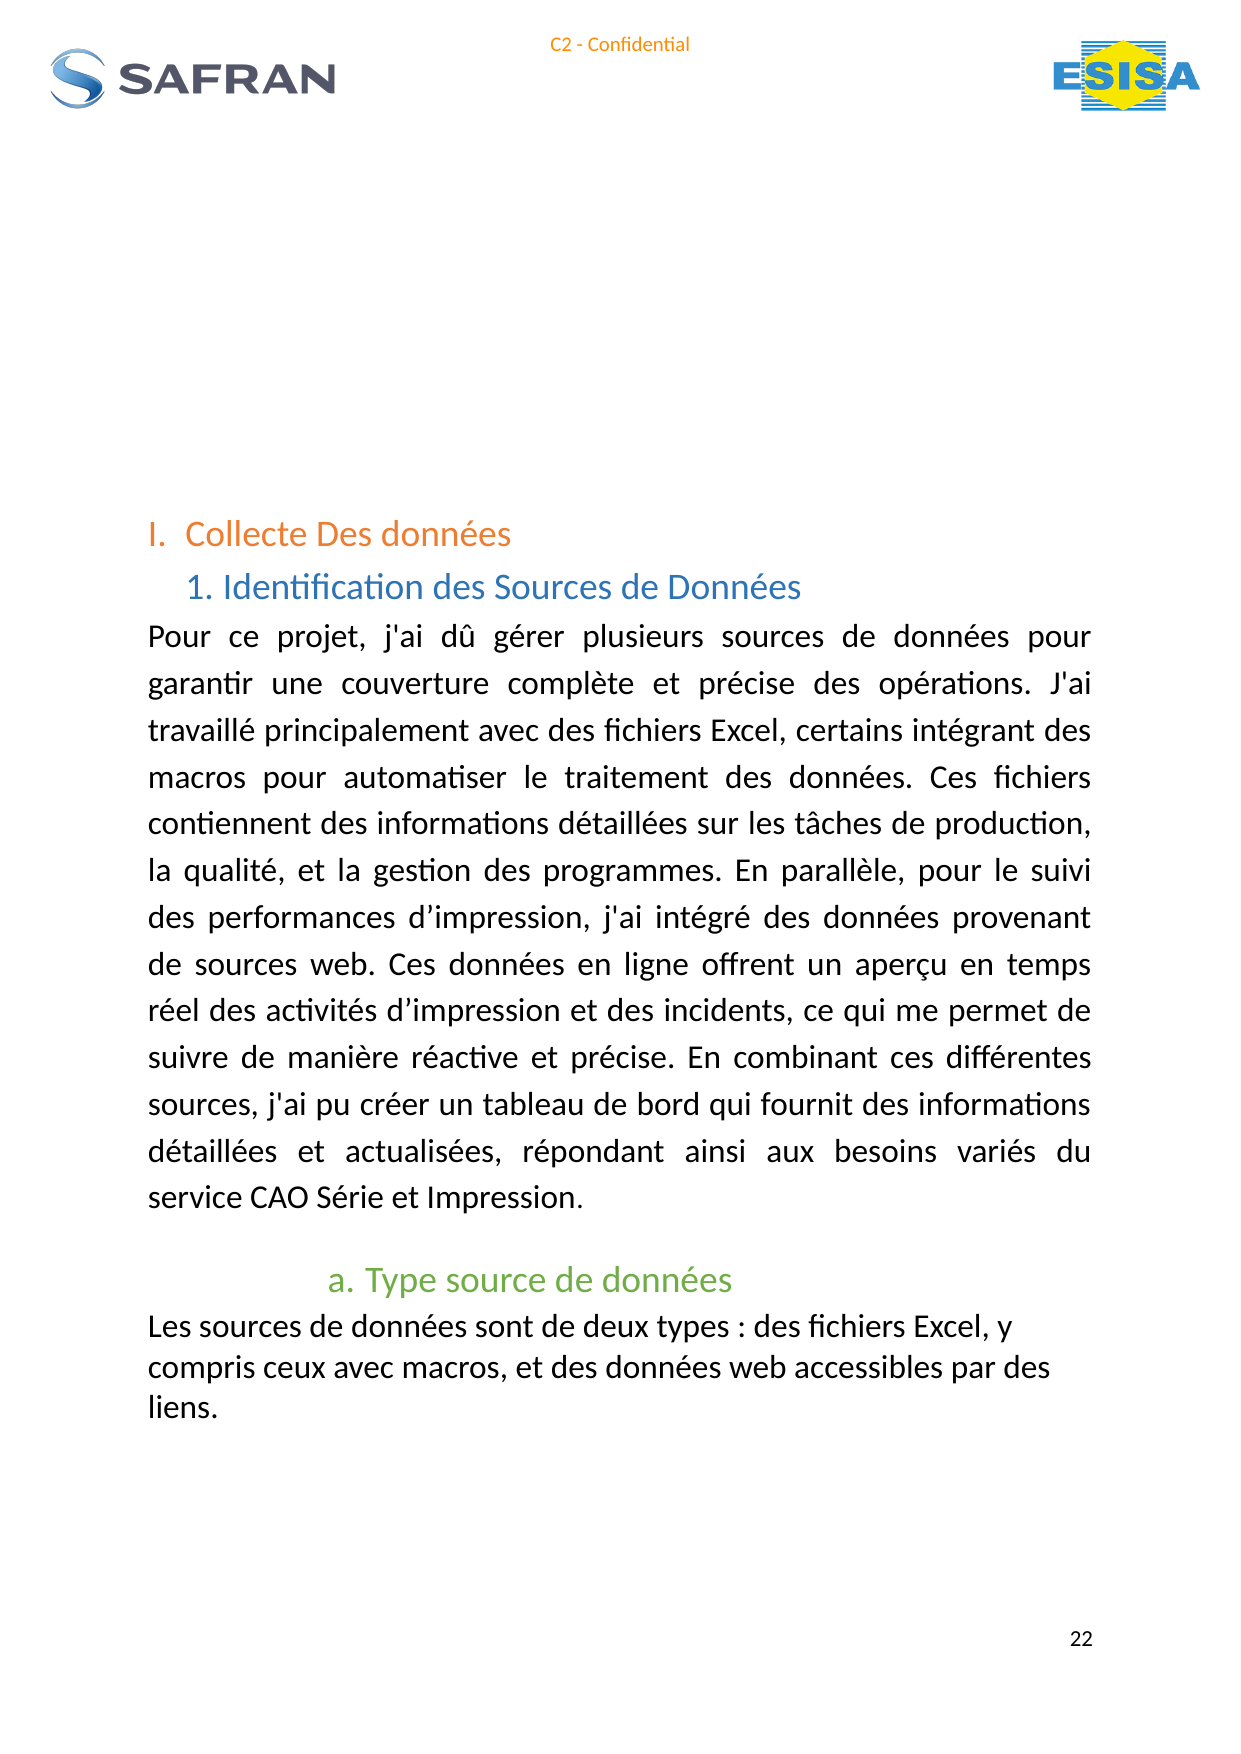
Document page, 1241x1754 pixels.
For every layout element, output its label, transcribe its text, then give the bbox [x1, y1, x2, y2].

list Pour ce projet, j'ai dû gérer plusieurs sources de données pour garantir une couverture complète et précise des opérations. J'ai travaillé principalement avec des fichiers Excel, certains intégrant des macros pour automatiser le traitement des données. Ces fichiers contiennent des informations détaillées sur les tâches de production, la qualité, et la gestion des programmes. En parallèle, pour le suivi des performances d’impression, j'ai intégré des données provenant de sources web. Ces données en ligne offrent un aperçu en temps réel des activités d’impression et des incidents, ce qui me permet de suivre de manière réactive et précise. En combinant ces différentes sources, j'ai pu créer un tableau de bord qui fournit des informations détaillées et actualisées, répondant ainsi aux besoins variés du service CAO Série et Impression. [148, 615, 1093, 1217]
list Type source de données [327, 1256, 1093, 1301]
list Collecte Des données [148, 510, 1093, 556]
list Identification des Sources de Données [185, 563, 1093, 608]
list Les sources de données sont de deux types : des fichiers Excel, y compris ceux avec macros, et des données web accessibles par des liens. [148, 1305, 1093, 1427]
picture [1050, 9, 1206, 148]
picture [22, 20, 363, 137]
